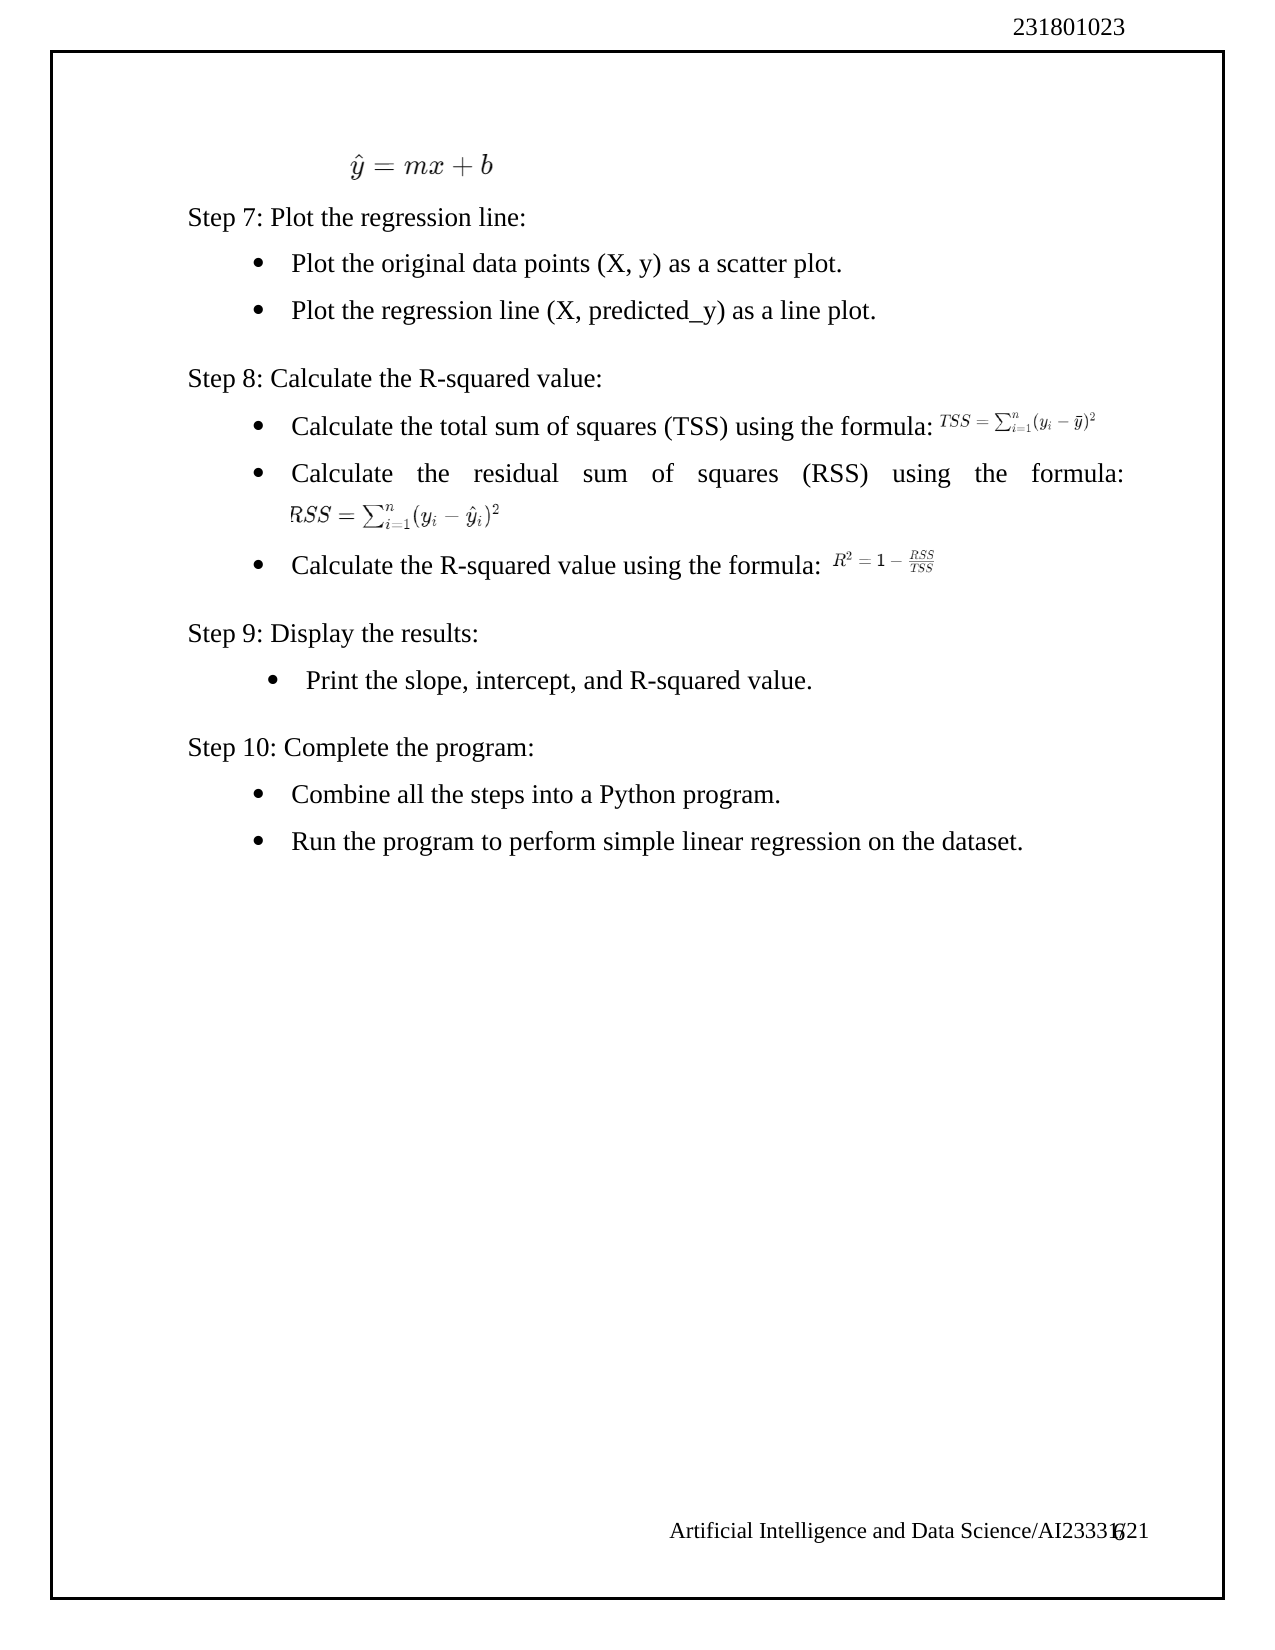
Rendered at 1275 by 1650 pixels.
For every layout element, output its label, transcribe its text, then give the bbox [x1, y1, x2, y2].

list Calculate the residual sum of squares (RSS) using the formula: [253, 457, 1125, 535]
text Step 8: Calculate the R-squared value: [187, 362, 1125, 393]
list Calculate the R-squared value using the formula: [253, 549, 1125, 581]
picture [828, 548, 937, 575]
list Plot the original data points (X, y) as a scatter plot. [253, 247, 1125, 279]
text Step 9: Display the results: [187, 617, 1125, 648]
text Step 10: Complete the program: [187, 732, 1125, 763]
picture [291, 502, 499, 535]
text Step 7: Plot the regression line: [187, 201, 1125, 232]
list Run the program to perform simple linear regression on the dataset. [253, 825, 1125, 856]
picture [940, 408, 1096, 436]
list Print the slope, intercept, and R-squared value. [268, 664, 1125, 695]
picture [350, 150, 494, 187]
list Plot the regression line (X, predicted_y) as a line plot. [253, 294, 1125, 326]
list Combine all the steps into a Python program. [253, 778, 1125, 809]
list Calculate the total sum of squares (TSS) using the formula: [253, 409, 1125, 442]
